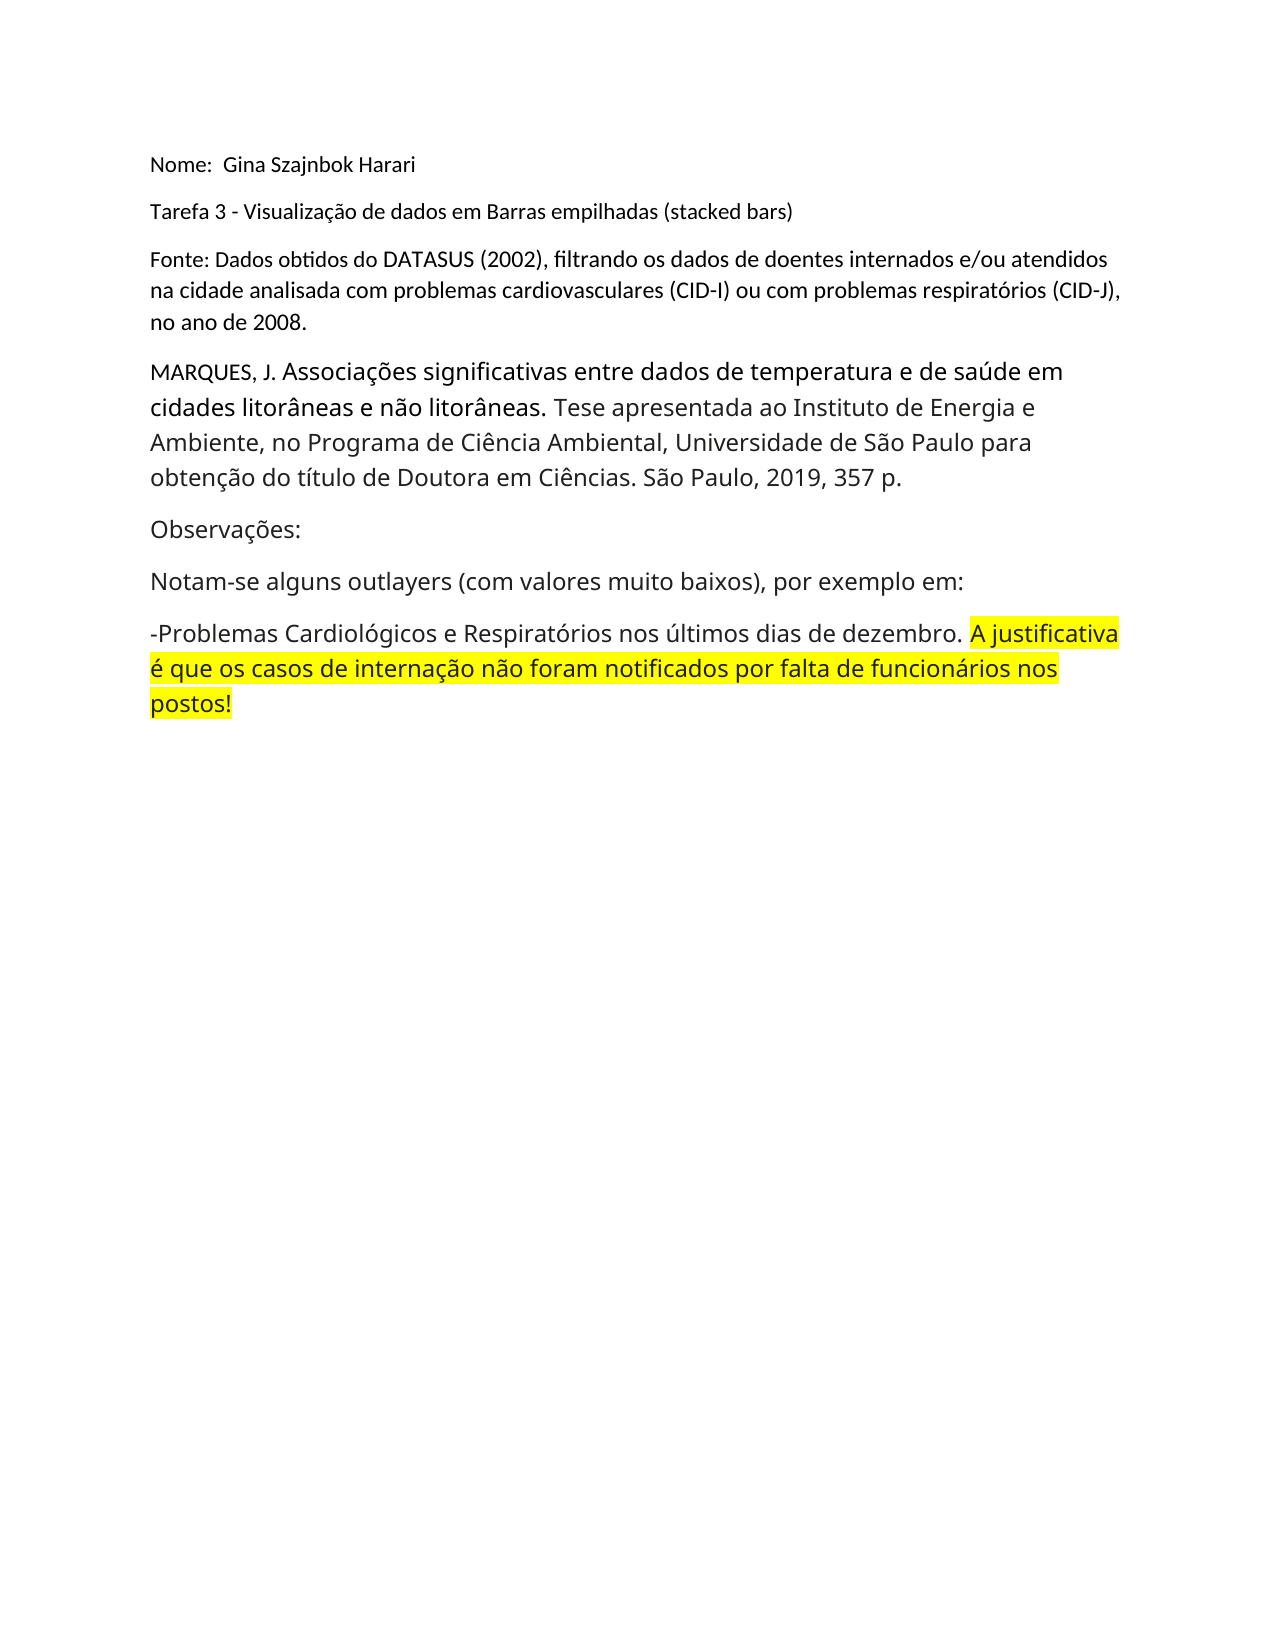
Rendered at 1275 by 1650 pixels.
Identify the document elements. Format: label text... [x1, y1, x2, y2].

text -Problemas Cardiológicos e Respiratórios nos últimos dias de dezembro. A justificativa é que os casos de internação não foram notificados por falta de funcionários nos postos! [150, 616, 1125, 719]
text Nome: Gina Szajnbok Harari [150, 150, 1125, 178]
text Tarefa 3 - Visualização de dados em Barras empilhadas (stacked bars) [150, 197, 1125, 225]
text Fonte: Dados obtidos do DATASUS (2002), filtrando os dados de doentes internados e/ou atendidos na cidade analisada com problemas cardiovasculares (CID-I) ou com problemas respiratórios (CID-J), no ano de 2008. [150, 244, 1125, 336]
text Observações: [150, 513, 1125, 545]
text Notam-se alguns outlayers (com valores muito baixos), por exemplo em: [150, 564, 1125, 597]
text MARQUES, J. Associações significativas entre dados de temperatura e de saúde em cidades litorâneas e não litorâneas. Tese apresentada ao Instituto de Energia e Ambiente, no Programa de Ciência Ambiental, Universidade de São Paulo para obtenção do título de Doutora em Ciências. São Paulo, 2019, 357 p. [150, 355, 1125, 493]
